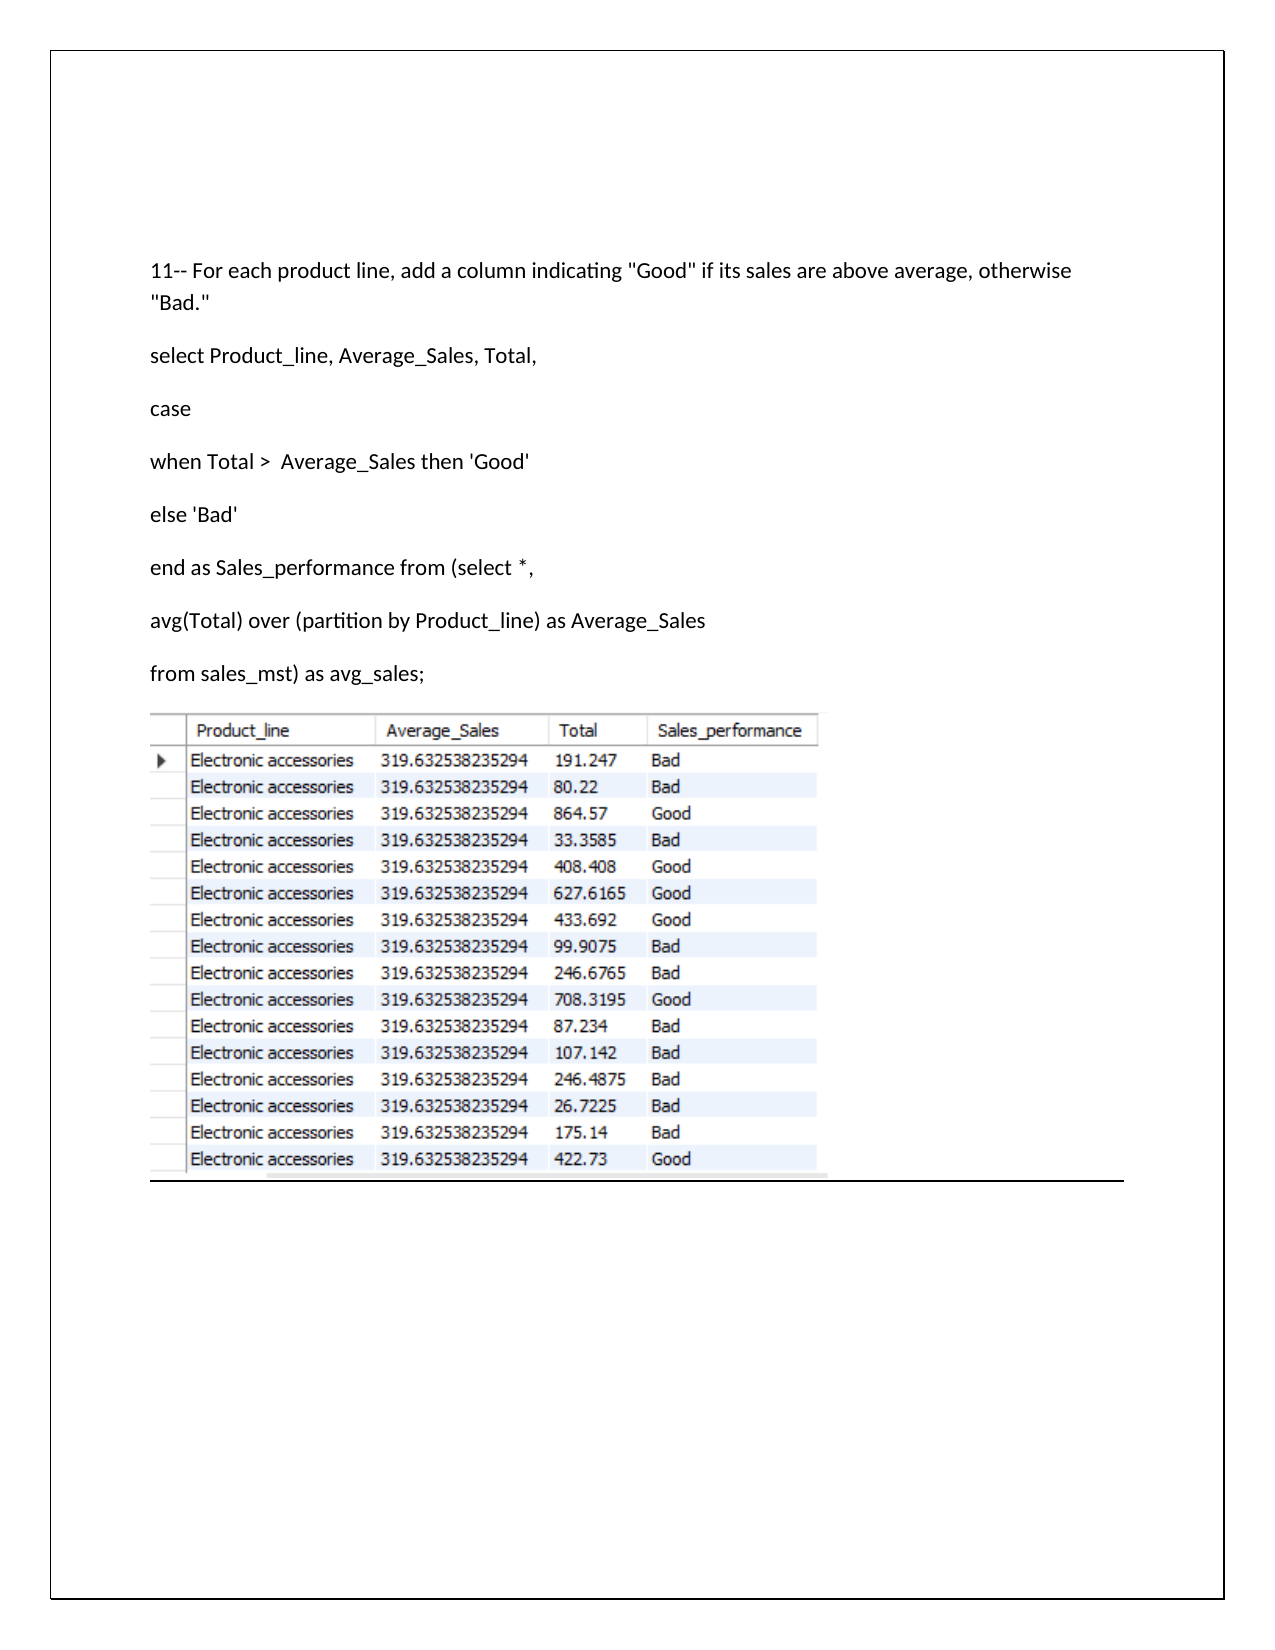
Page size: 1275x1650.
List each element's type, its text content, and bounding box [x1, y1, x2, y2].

picture [150, 712, 828, 1178]
text end as Sales_performance from (select *, [150, 553, 1124, 581]
text from sales_mst) as avg_sales; [150, 659, 1124, 687]
text select Product_line, Average_Sales, Total, [150, 341, 1124, 369]
text 11-- For each product line, add a column indicating "Good" if its sales are above average, otherwise "Bad." [150, 256, 1124, 316]
text avg(Total) over (partition by Product_line) as Average_Sales [150, 606, 1124, 634]
text case [150, 394, 1124, 422]
text when Total > Average_Sales then 'Good' [150, 447, 1124, 475]
text else 'Bad' [150, 500, 1124, 528]
